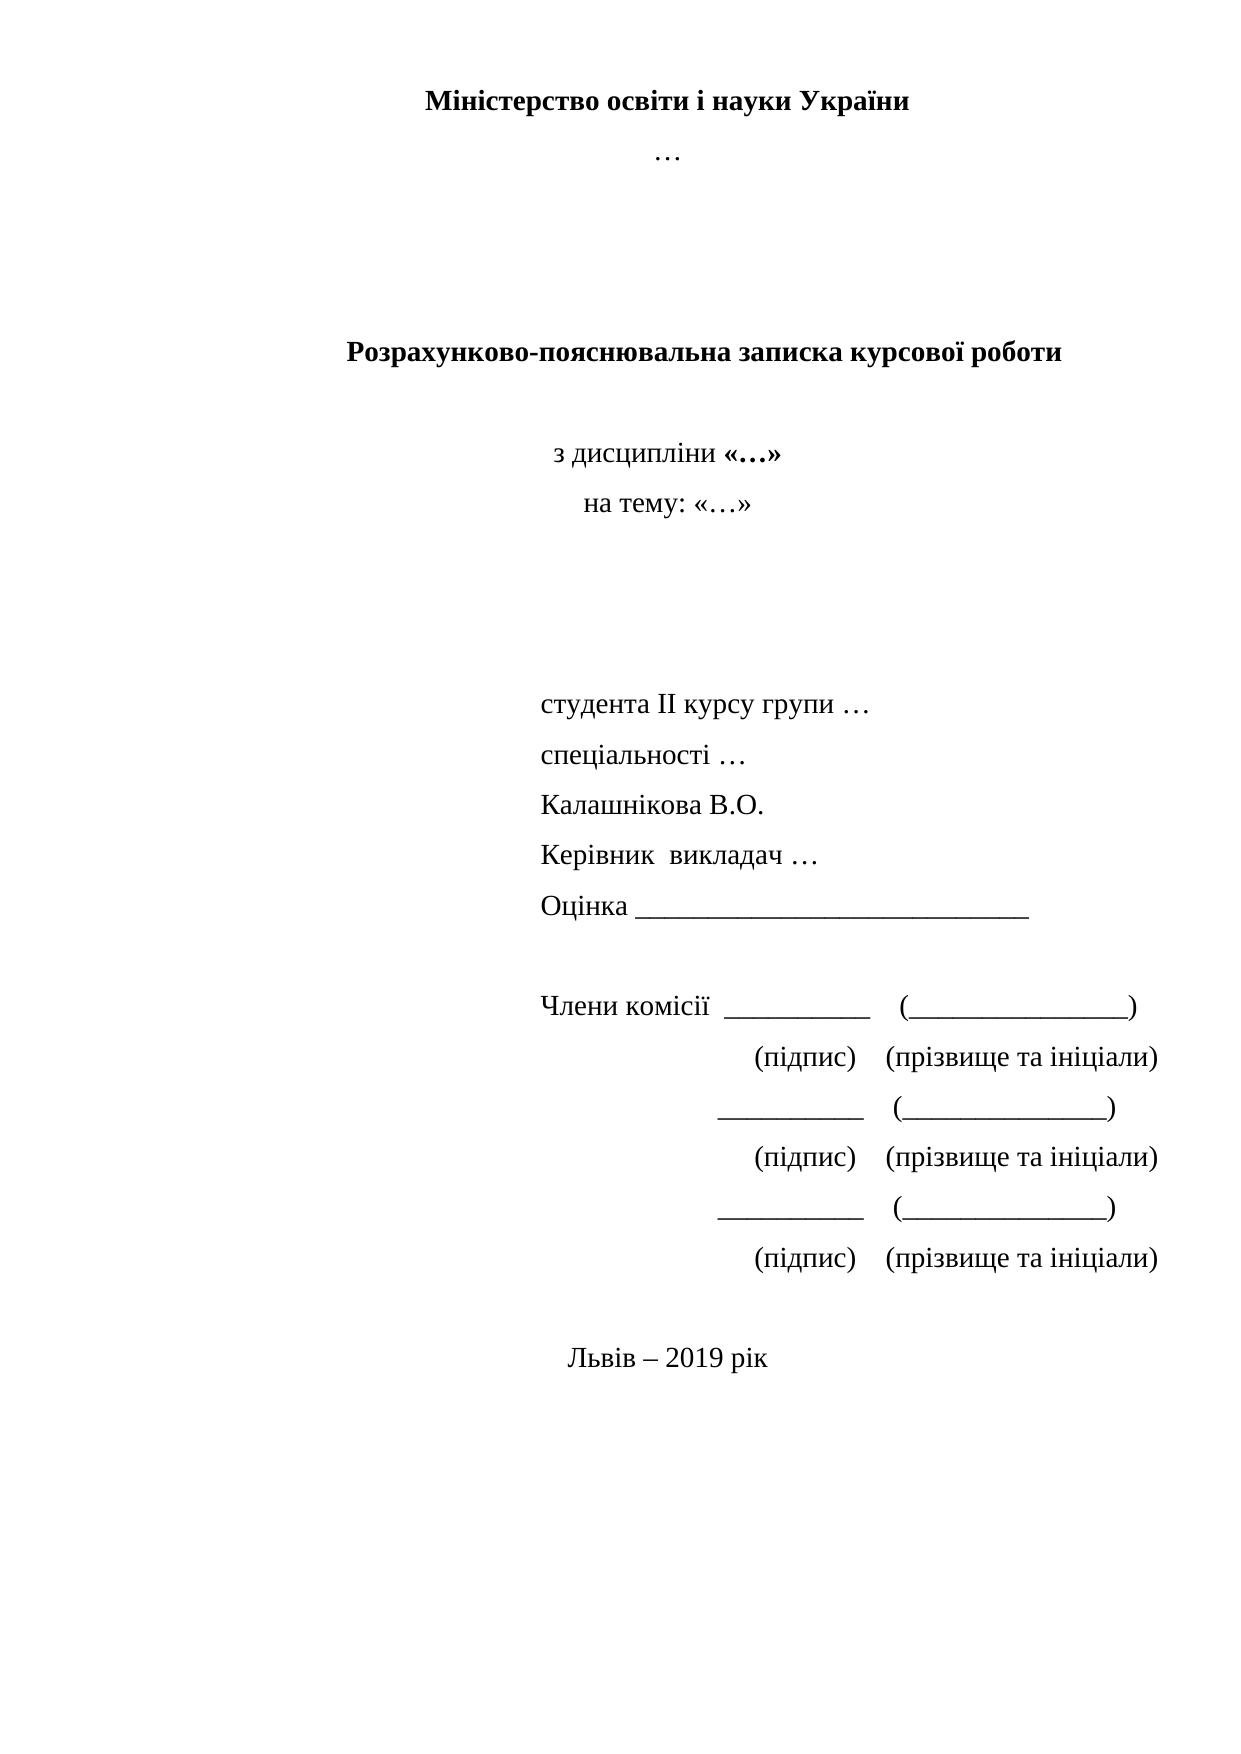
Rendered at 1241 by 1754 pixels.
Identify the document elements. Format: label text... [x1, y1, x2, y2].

text Члени комісії __________ (_______________) [540, 988, 1163, 1022]
text Міністерство освіти і науки України [171, 83, 1163, 116]
text Калашнікова В.О. [540, 787, 1163, 821]
text з дисципліни «…» [171, 435, 1163, 468]
text на тему: «…» [171, 485, 1163, 519]
text (підпис) (прізвище та ініціали) [718, 1039, 1163, 1072]
text Розрахунково-пояснювальна записка курсової роботи [171, 334, 1163, 368]
text спеціальності … [540, 737, 1163, 770]
text … [171, 133, 1163, 167]
text __________ (______________) [718, 1189, 1163, 1223]
text студента II курсу групи … [540, 686, 1163, 720]
text Львів – 2019 рік [171, 1341, 1163, 1374]
text (підпис) (прізвище та ініціали) [718, 1240, 1163, 1273]
text Оцінка ___________________________ [540, 888, 1163, 921]
text Керівник викладач … [540, 837, 1163, 871]
text __________ (______________) [718, 1089, 1163, 1122]
text (підпис) (прізвище та ініціали) [718, 1139, 1163, 1173]
